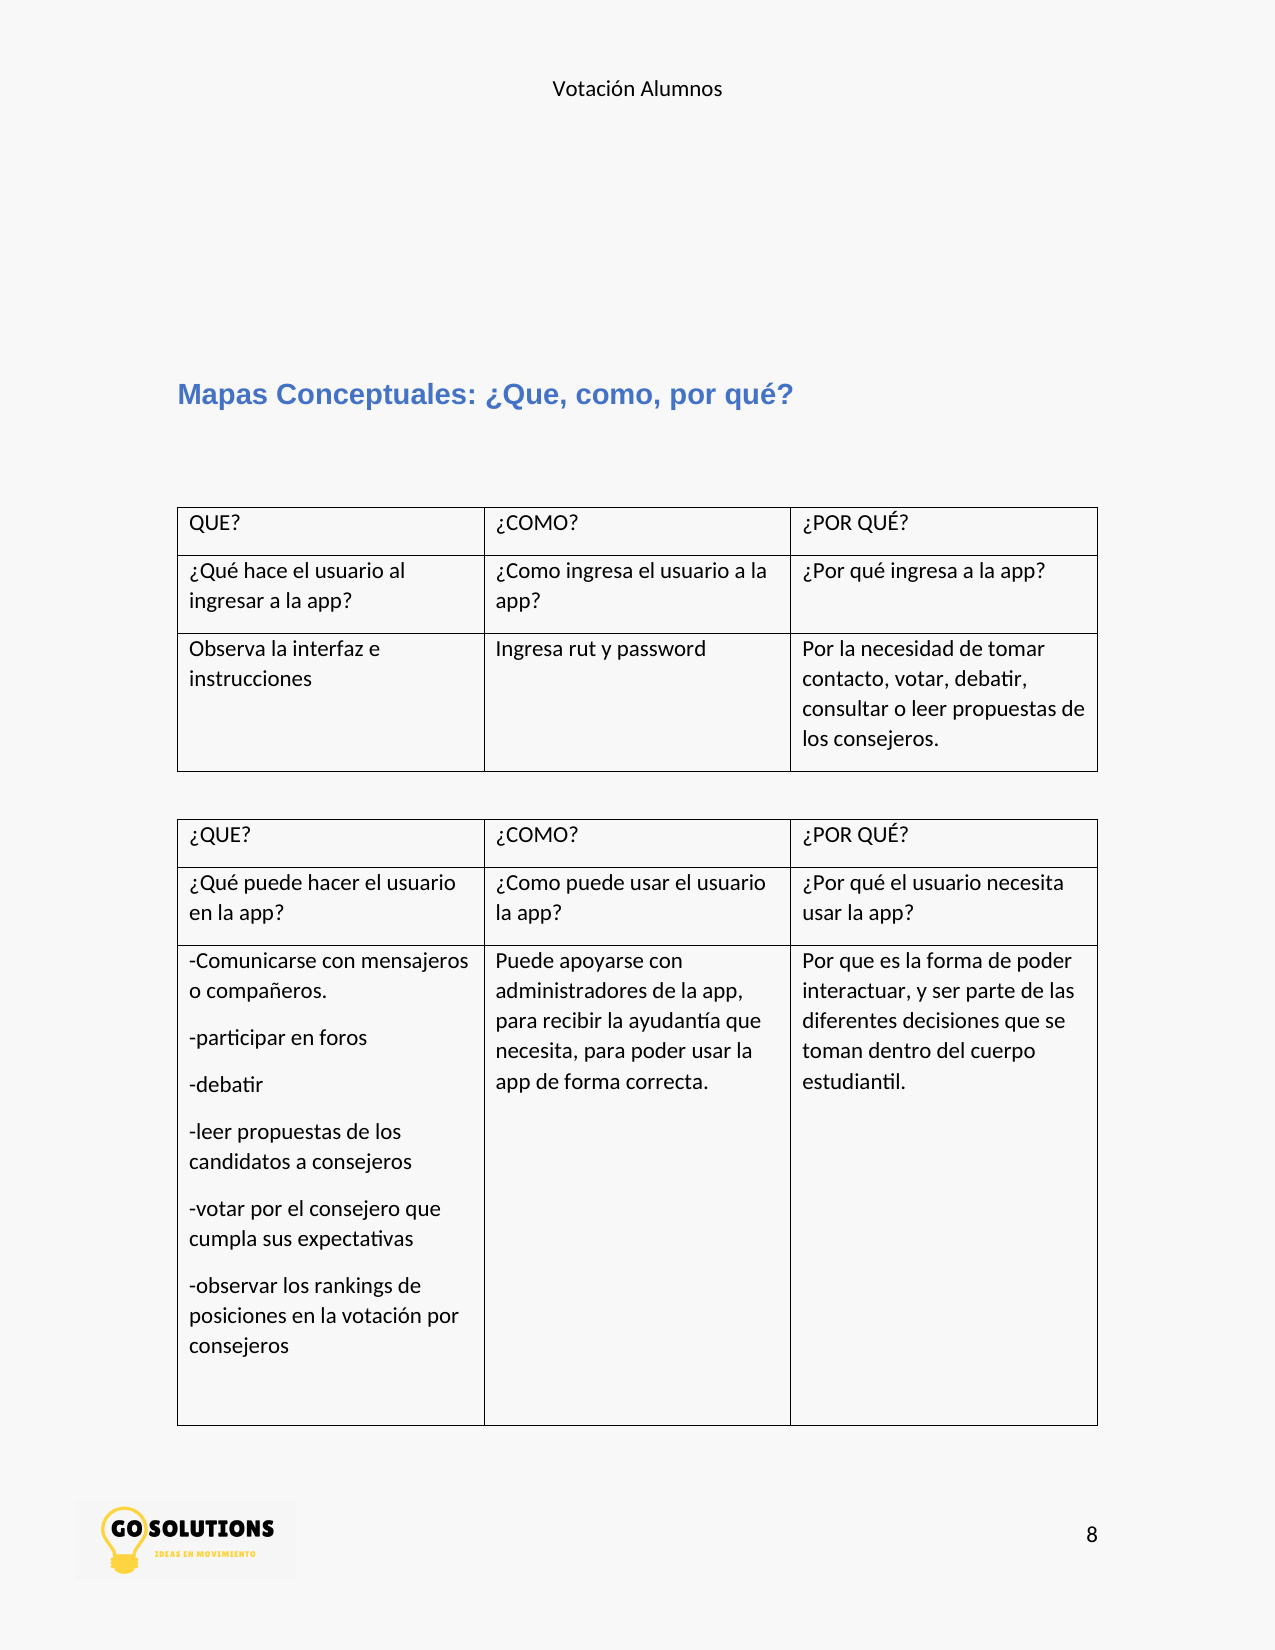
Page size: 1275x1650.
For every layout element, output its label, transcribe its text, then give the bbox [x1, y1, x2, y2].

table_cell ¿Qué hace el usuario al ingresar a la app? [178, 556, 484, 633]
table_cell ¿Por qué ingresa a la app? [791, 556, 1097, 633]
table_cell ¿Como ingresa el usuario a la app? [485, 556, 790, 633]
table_header ¿POR QUÉ? [791, 820, 1097, 867]
table_header ¿QUE? [178, 820, 484, 867]
table_header ¿COMO? [485, 820, 790, 867]
table_header ¿POR QUÉ? [791, 508, 1097, 555]
table_cell -Comunicarse con mensajeros o compañeros. -participar en foros -debatir -leer propuestas de los candidatos a consejeros -votar por el consejero que cumpla sus expectativas -observar los rankings de posiciones en la votación por consejeros [178, 946, 484, 1425]
table_cell Ingresa rut y password [485, 634, 790, 771]
text Mapas Conceptuales: ¿Que, como, por qué? [177, 377, 1098, 411]
table_cell ¿Qué puede hacer el usuario en la app? [178, 868, 484, 945]
table_cell ¿Como puede usar el usuario la app? [485, 868, 790, 945]
picture [75, 1501, 297, 1580]
table_cell ¿Por qué el usuario necesita usar la app? [791, 868, 1097, 945]
table_cell Puede apoyarse con administradores de la app, para recibir la ayudantía que necesita, para poder usar la app de forma correcta. [485, 946, 790, 1425]
table_cell Observa la interfaz e instrucciones [178, 634, 484, 771]
table_cell Por que es la forma de poder interactuar, y ser parte de las diferentes decisiones que se toman dentro del cuerpo estudiantil. [791, 946, 1097, 1425]
table_header ¿COMO? [485, 508, 790, 555]
table_cell Por la necesidad de tomar contacto, votar, debatir, consultar o leer propuestas de los consejeros. [791, 634, 1097, 771]
table_header QUE? [178, 508, 484, 555]
